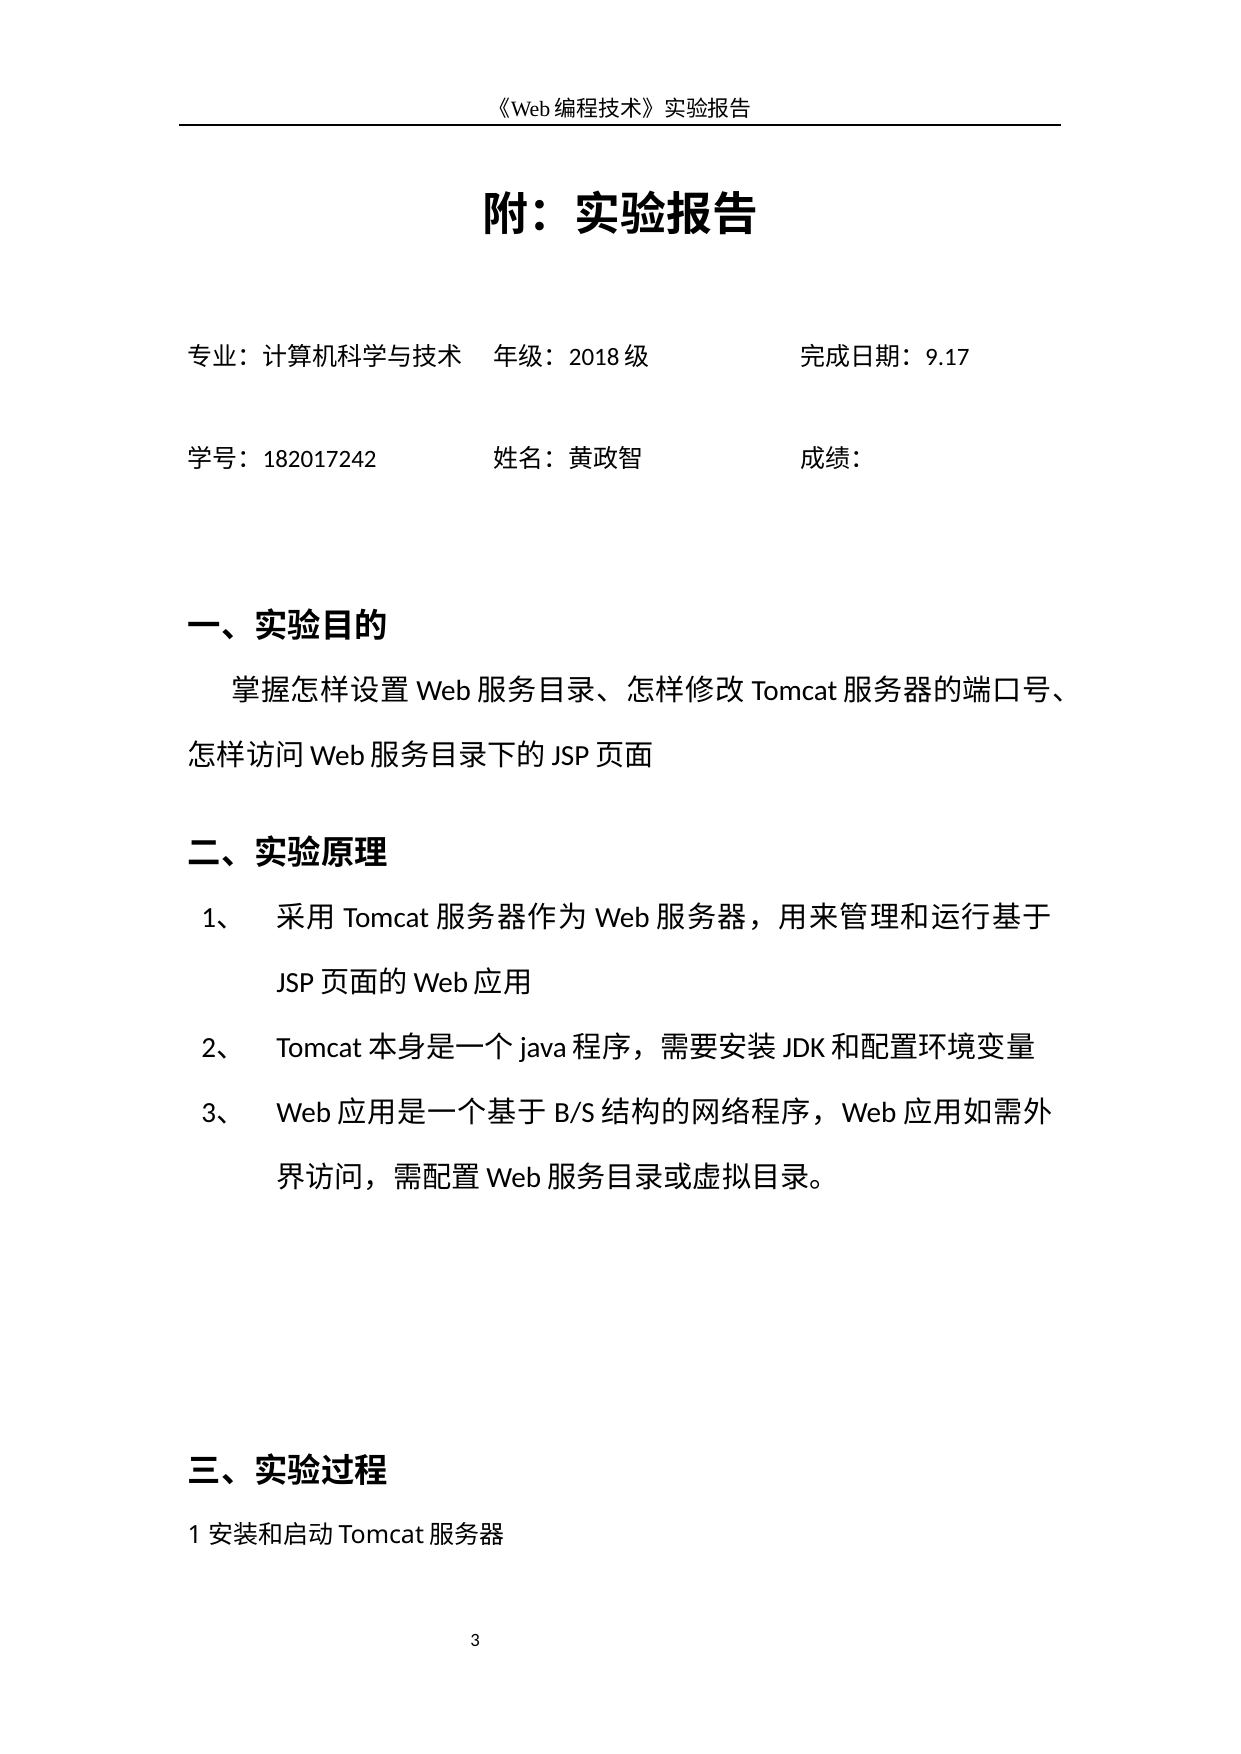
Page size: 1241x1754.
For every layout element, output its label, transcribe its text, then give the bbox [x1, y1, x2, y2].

text 专业：计算机科学与技术 年级：2018级 完成日期：9.17 [187, 322, 1053, 387]
text 一、实验目的 [187, 590, 1053, 655]
list 采用Tomcat服务器作为Web服务器，用来管理和运行基于JSP页面的Web应用 [201, 882, 1053, 1012]
text 1 安装和启动Tomcat服务器 [187, 1500, 1106, 1565]
list Tomcat本身是一个java程序，需要安装JDK和配置环境变量 [201, 1012, 1053, 1077]
text 二、实验原理 [187, 817, 1053, 882]
text 三、实验过程 [187, 1435, 1053, 1500]
list Web应用是一个基于B/S结构的网络程序，Web应用如需外界访问，需配置Web服务目录或虚拟目录。 [201, 1077, 1053, 1207]
text 学号：182017242 姓名：黄政智 成绩： [187, 424, 1053, 489]
text 掌握怎样设置Web服务目录、怎样修改Tomcat服务器的端口号、怎样访问Web服务目录下的JSP页面 [187, 655, 1053, 785]
text 附：实验报告 [187, 162, 1053, 259]
